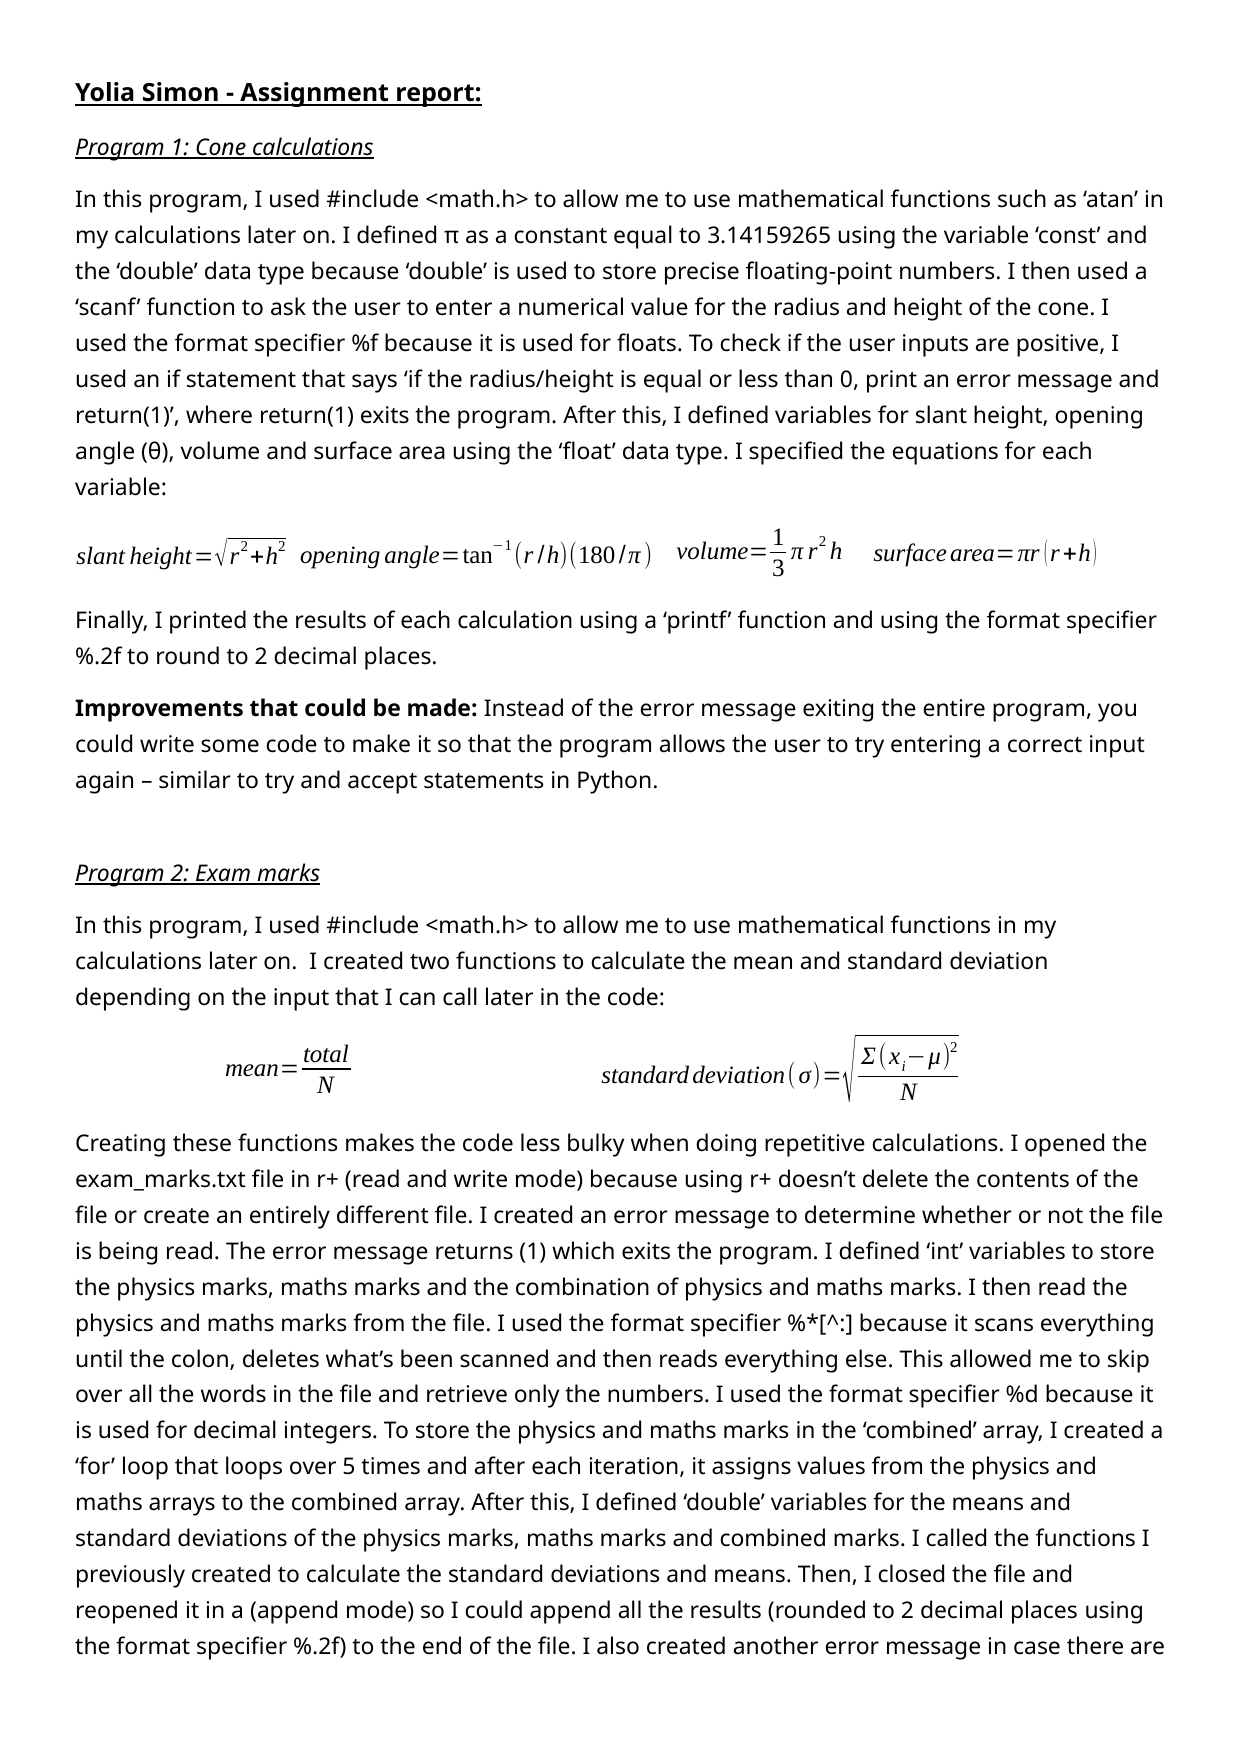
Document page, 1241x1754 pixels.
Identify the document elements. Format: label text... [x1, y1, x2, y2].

text In this program, I used #include <math.h> to allow me to use mathematical functions in my calculations later on. I created two functions to calculate the mean and standard deviation depending on the input that I can call later in the code: [75, 909, 1165, 1012]
text Program 2: Exam marks [75, 856, 1165, 888]
text Yolia Simon - Assignment report: [75, 75, 1165, 109]
text In this program, I used #include <math.h> to allow me to use mathematical functions such as ‘atan’ in my calculations later on. I defined π as a constant equal to 3.14159265 using the variable ‘const’ and the ‘double’ data type because ‘double’ is used to store precise floating-point numbers. I then used a ‘scanf’ function to ask the user to enter a numerical value for the radius and height of the cone. I used the format specifier %f because it is used for floats. To check if the user inputs are positive, I used an if statement that says ‘if the radius/height is equal or less than 0, print an error message and return(1)’, where return(1) exits the program. After this, I defined variables for slant height, opening angle (θ), volume and surface area using the ‘float’ data type. I specified the equations for each variable: [75, 183, 1165, 502]
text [75, 1127, 1165, 1661]
text Finally, I printed the results of each calculation using a ‘printf’ function and using the format specifier %.2f to round to 2 decimal places. [75, 604, 1165, 671]
text Improvements that could be made: Instead of the error message exiting the entire program, you could write some code to make it so that the program allows the user to try entering a correct input again – similar to try and accept statements in Python. [75, 692, 1165, 835]
text Program 1: Cone calculations [75, 131, 1165, 162]
